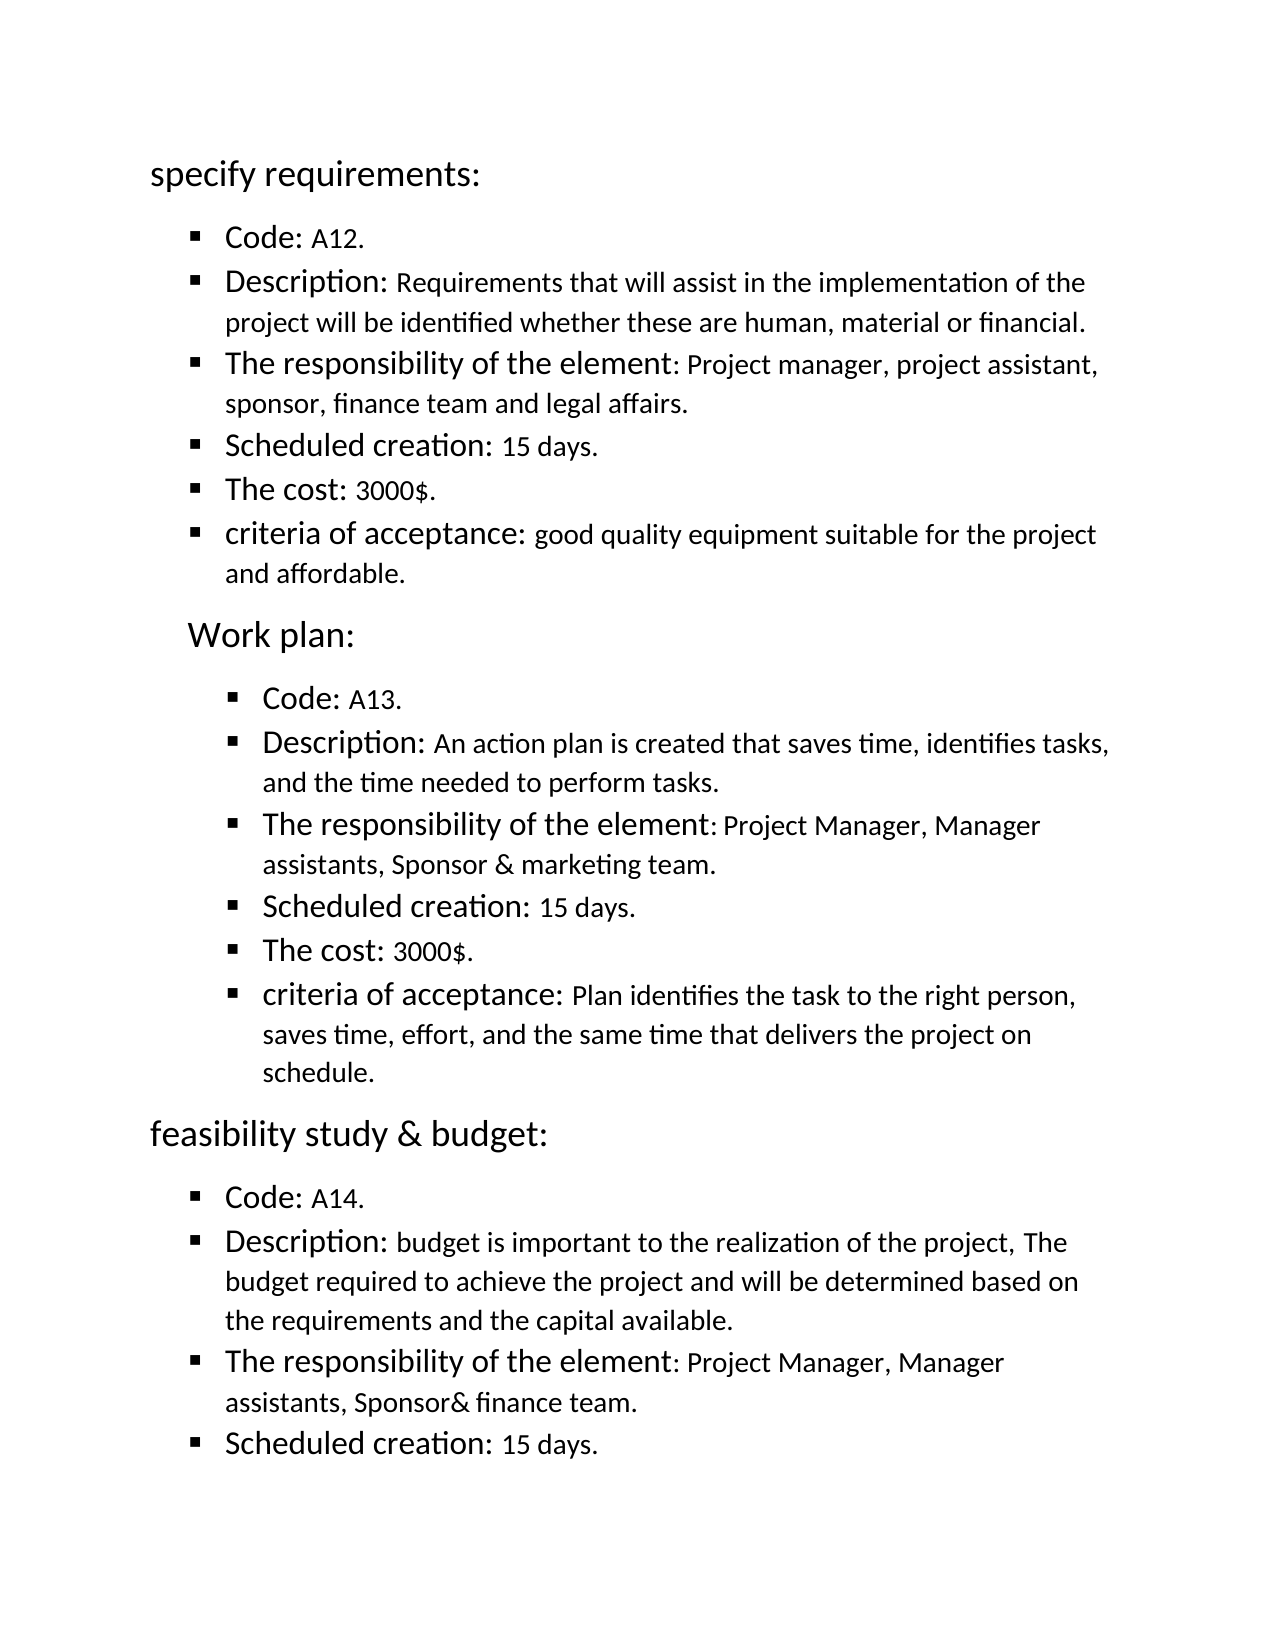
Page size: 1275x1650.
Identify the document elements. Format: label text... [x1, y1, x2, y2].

list Code: A12. [187, 216, 1125, 257]
list Scheduled creation: 15 days. [187, 1422, 1125, 1463]
list criteria of acceptance: good quality equipment suitable for the project and affordable. [187, 512, 1125, 591]
list The cost: 3000$. [225, 929, 1125, 969]
text Work plan: [187, 611, 1125, 656]
list criteria of acceptance: Plan identifies the task to the right person, saves time, effort, and the same time that delivers the project on schedule. [225, 973, 1125, 1090]
list Scheduled creation: 15 days. [187, 424, 1125, 465]
list Code: A14. [187, 1176, 1125, 1217]
list The responsibility of the element: Project Manager, Manager assistants, Sponsor & marketing team. [225, 803, 1125, 882]
list The cost: 3000$. [187, 468, 1125, 509]
list Code: A13. [225, 677, 1125, 717]
list The responsibility of the element: Project manager, project assistant, sponsor, finance team and legal affairs. [187, 342, 1125, 421]
list Scheduled creation: 15 days. [225, 885, 1125, 925]
list The responsibility of the element: Project Manager, Manager assistants, Sponsor& finance team. [187, 1340, 1125, 1419]
text specify requirements: [150, 150, 1125, 196]
list Description: budget is important to the realization of the project, The budget required to achieve the project and will be determined based on the requirements and the capital available. [187, 1220, 1125, 1337]
list Description: An action plan is created that saves time, identifies tasks, and the time needed to perform tasks. [225, 721, 1125, 800]
list Description: Requirements that will assist in the implementation of the project will be identified whether these are human, material or financial. [187, 260, 1125, 339]
text feasibility study & budget: [150, 1110, 1125, 1156]
